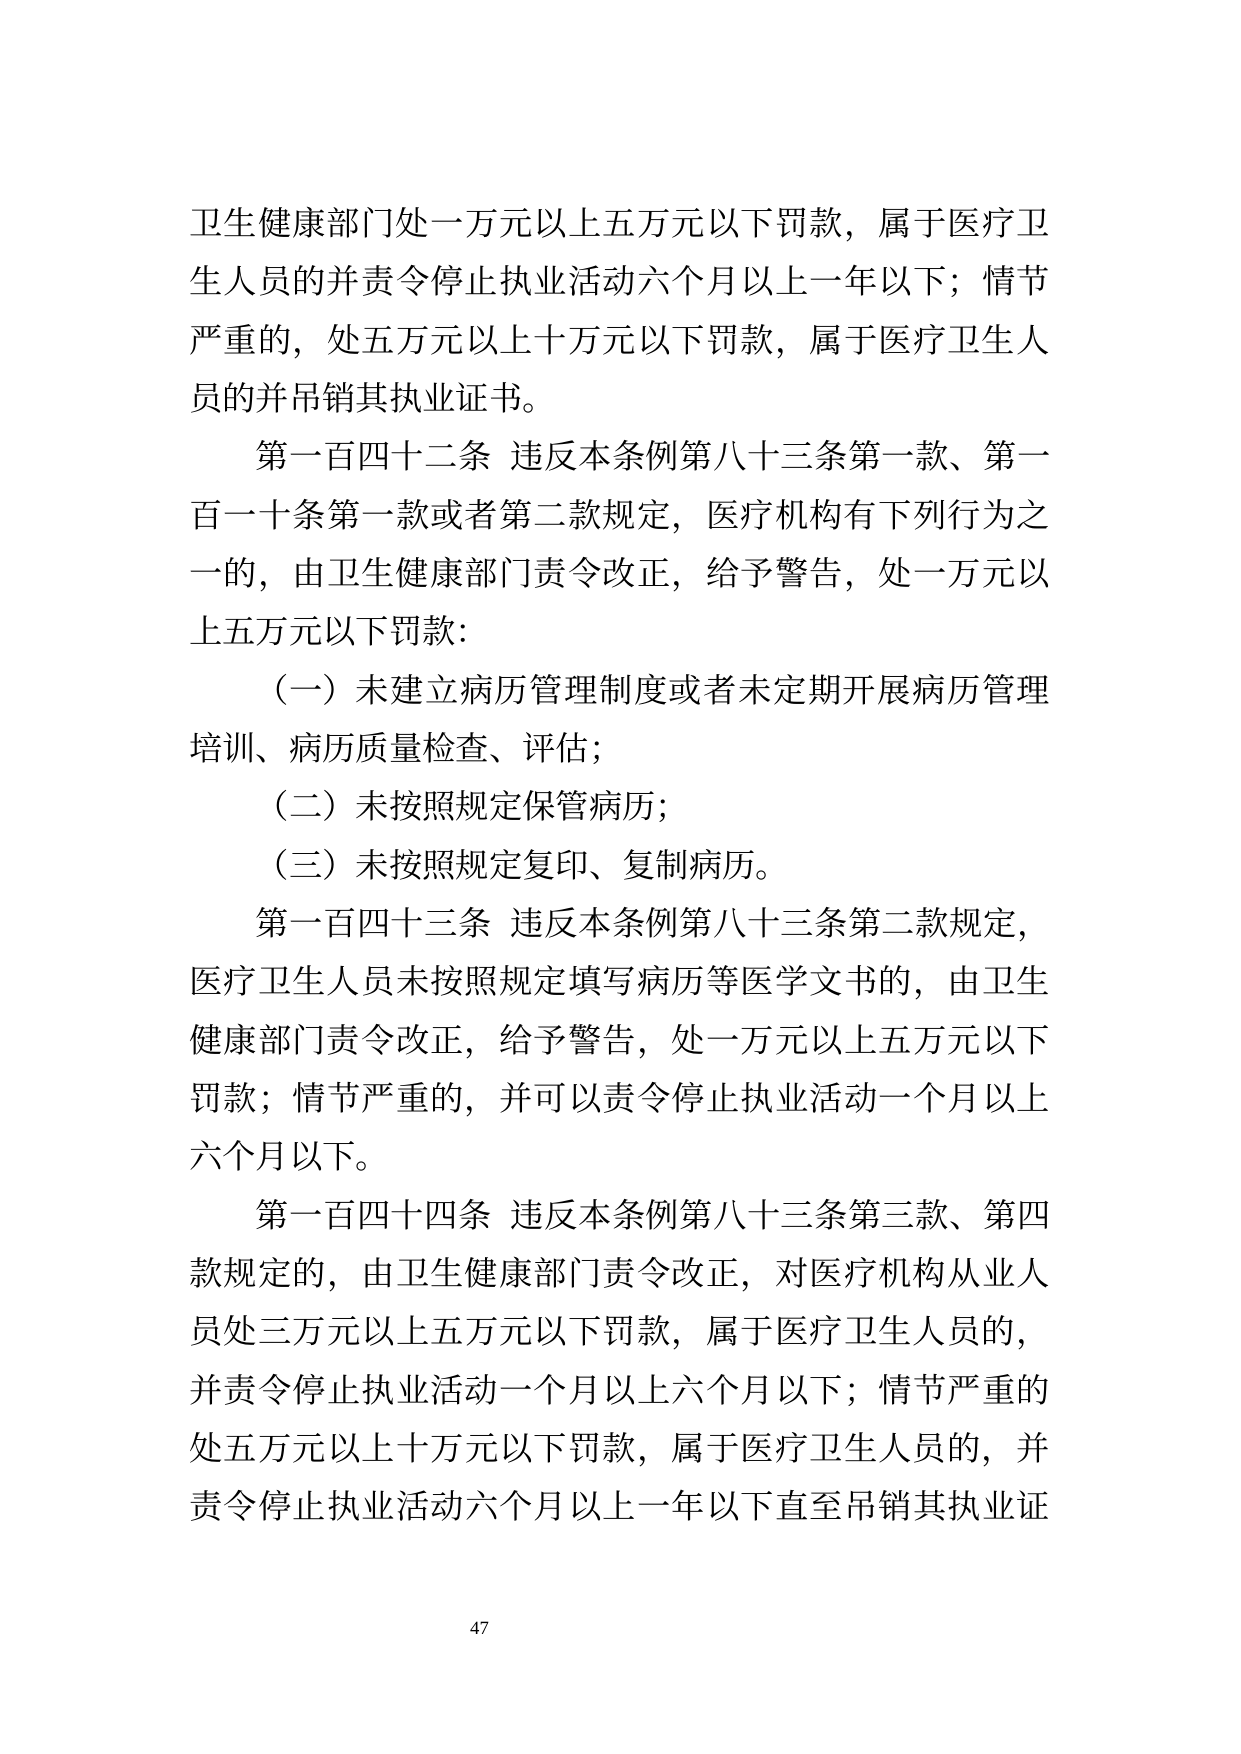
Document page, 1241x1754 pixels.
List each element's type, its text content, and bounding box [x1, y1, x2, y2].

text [189, 1181, 1051, 1531]
list 未按照规定复印、复制病历。 [189, 831, 1051, 889]
text 第一百四十二条 违反本条例第八十三条第一款、第一百一十条第一款或者第二款规定，医疗机构有下列行为之一的，由卫生健康部门责令改正，给予警告，处一万元以上五万元以下罚款： [189, 422, 1051, 656]
list 未建立病历管理制度或者未定期开展病历管理培训、病历质量检查、评估； [189, 656, 1051, 772]
text 第一百四十三条 违反本条例第八十三条第二款规定，医疗卫生人员未按照规定填写病历等医学文书的，由卫生健康部门责令改正，给予警告，处一万元以上五万元以下罚款；情节严重的，并可以责令停止执业活动一个月以上六个月以下。 [189, 889, 1051, 1181]
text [189, 189, 1051, 422]
list 未按照规定保管病历； [189, 772, 1051, 831]
